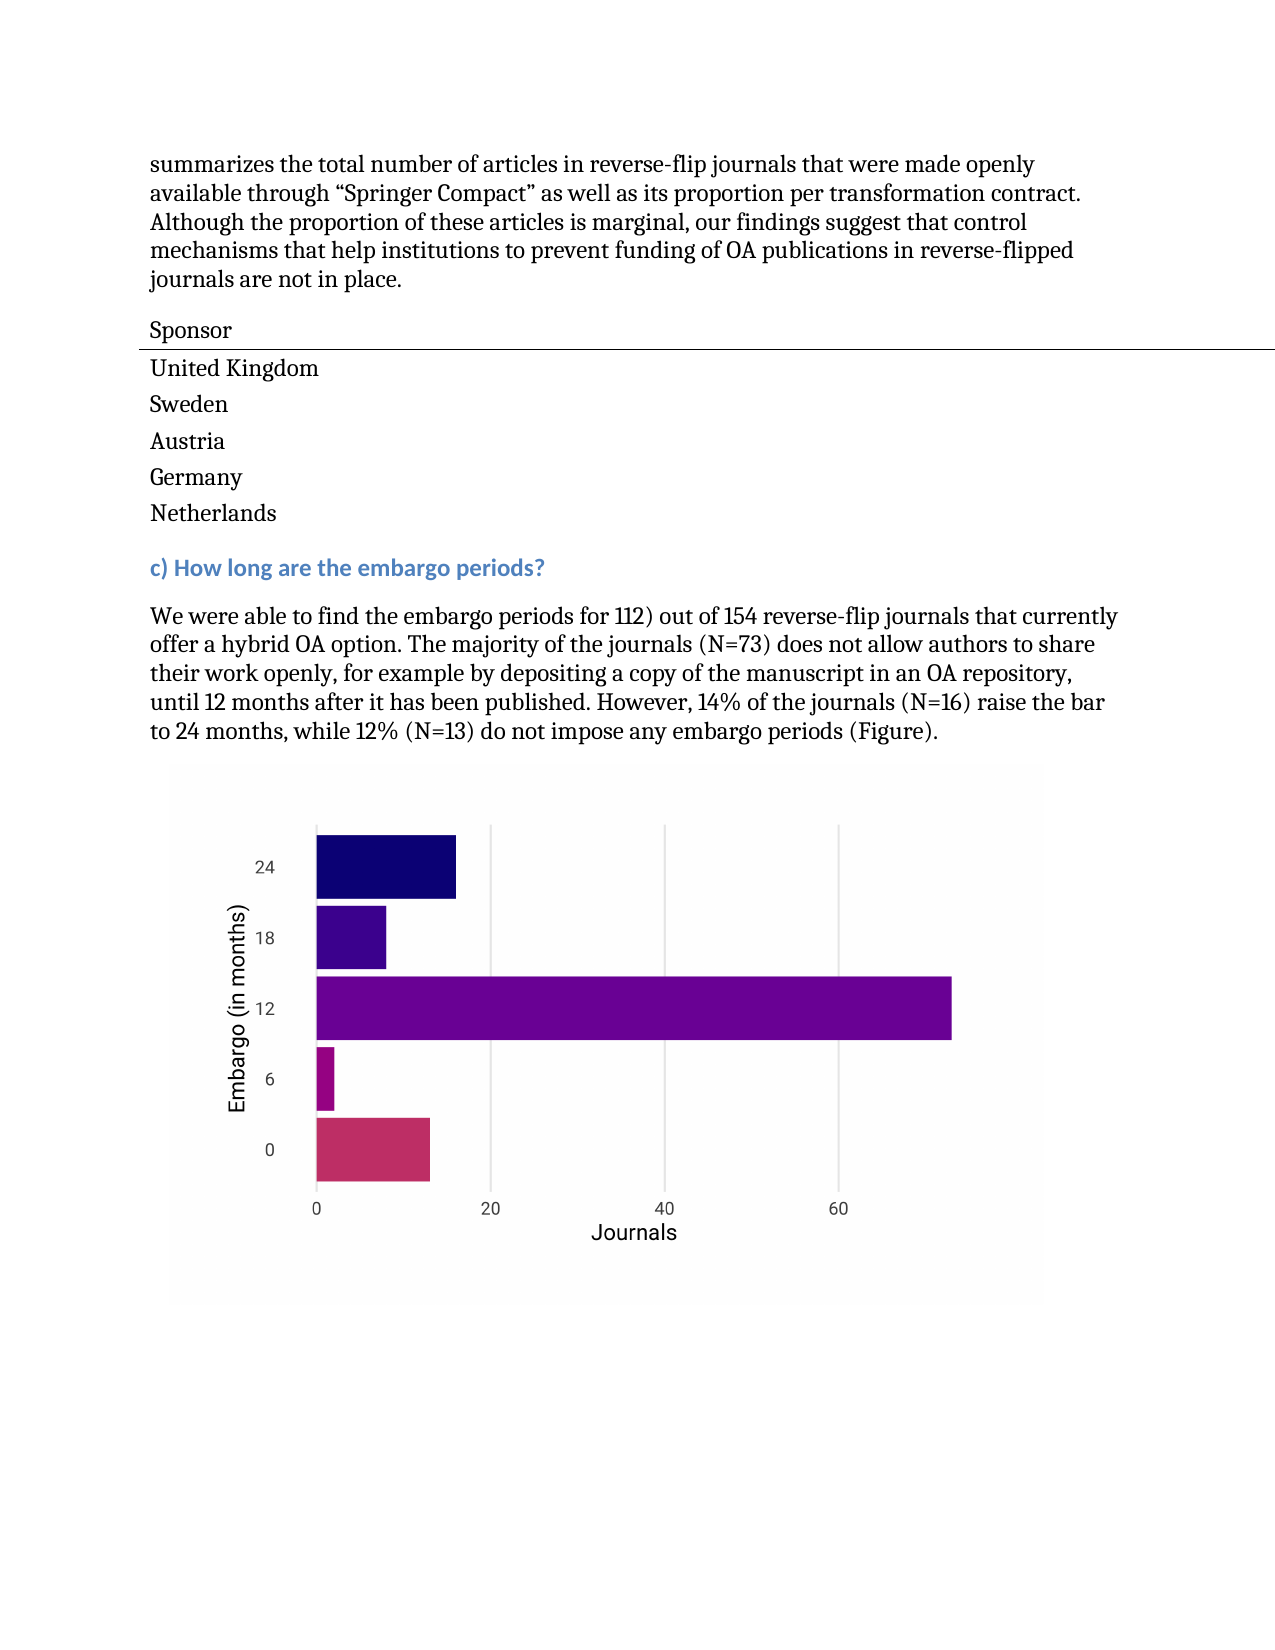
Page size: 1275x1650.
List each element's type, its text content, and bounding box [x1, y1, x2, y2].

text We were able to find the embargo periods for 112) out of 154 reverse-flip journals that currently offer a hybrid OA option. The majority of the journals (N=73) does not allow authors to share their work openly, for example by depositing a copy of the manuscript in an OA repository, until 12 months after it has been published. However, 14% of the journals (N=16) raise the bar to 24 months, while 12% (N=13) do not impose any embargo periods (Figure). [150, 602, 1125, 745]
table_cell Sweden [139, 387, 1275, 423]
table_cell United Kingdom [139, 350, 1275, 387]
table_cell Germany [139, 459, 1275, 495]
picture [168, 764, 1044, 1305]
subtitle c) How long are the embargo periods? [150, 552, 1125, 583]
table_header Sponsor [139, 313, 1275, 349]
table_cell Austria [139, 423, 1275, 459]
table_cell Netherlands [139, 495, 1275, 532]
